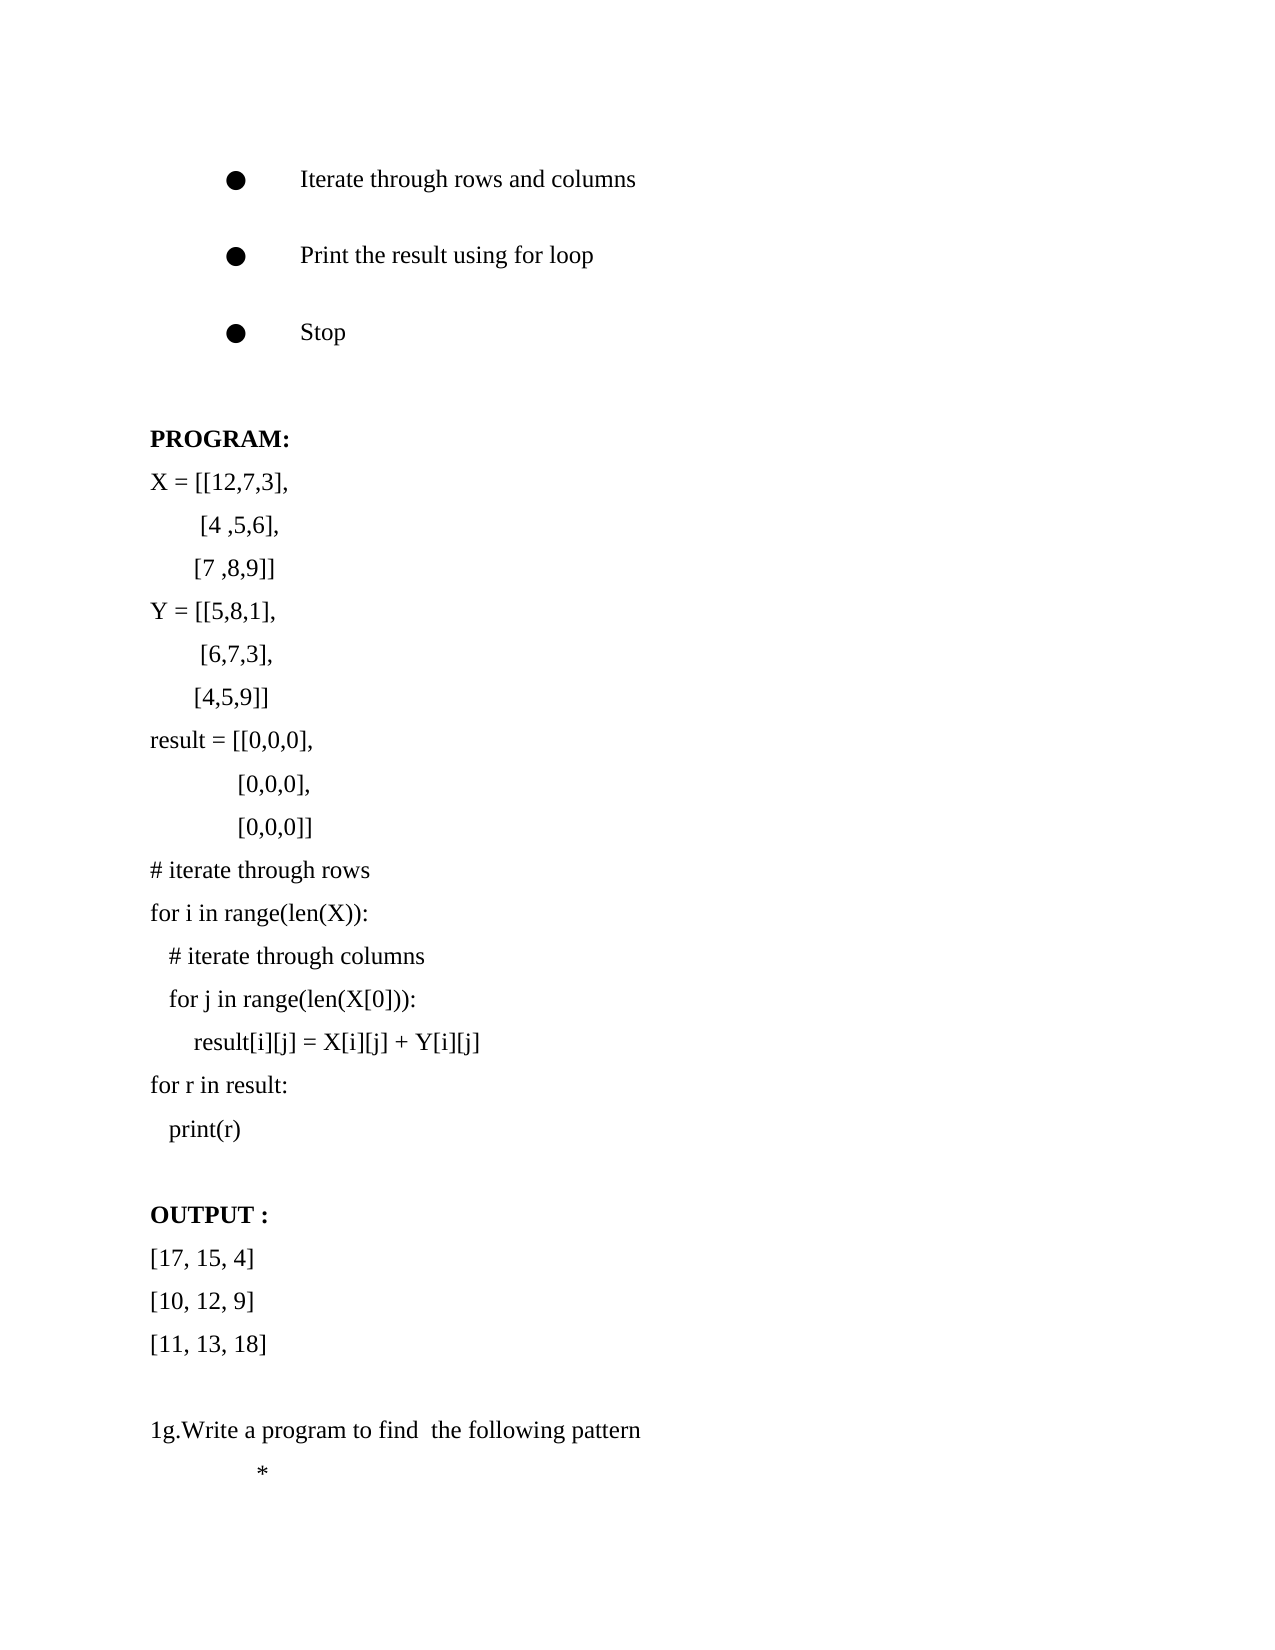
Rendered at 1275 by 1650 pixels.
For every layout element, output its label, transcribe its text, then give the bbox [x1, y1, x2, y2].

text PROGRAM: [150, 424, 1125, 452]
text for j in range(len(X[0])): [150, 984, 1125, 1013]
text for r in result: [150, 1071, 1125, 1099]
text X = [[12,7,3], [150, 467, 1125, 496]
text [4 ,5,6], [150, 510, 1125, 539]
text * [225, 1459, 1125, 1487]
text # iterate through columns [150, 941, 1125, 970]
text [4,5,9]] [150, 682, 1125, 711]
text 1g.Write a program to find the following pattern [150, 1416, 1125, 1444]
text [17, 15, 4] [150, 1243, 1125, 1272]
text [11, 13, 18] [150, 1329, 1125, 1358]
text [10, 12, 9] [150, 1286, 1125, 1315]
text [6,7,3], [150, 639, 1125, 668]
list Print the result using for loop [225, 227, 1125, 278]
text [0,0,0], [150, 769, 1125, 797]
list Stop [225, 304, 1125, 355]
text print(r) [150, 1114, 1125, 1142]
text result = [[0,0,0], [150, 726, 1125, 754]
text OUTPUT : [150, 1200, 1125, 1229]
list Iterate through rows and columns [225, 150, 1125, 201]
text [0,0,0]] [150, 812, 1125, 841]
text result[i][j] = X[i][j] + Y[i][j] [150, 1027, 1125, 1056]
text Y = [[5,8,1], [150, 596, 1125, 625]
text for i in range(len(X)): [150, 898, 1125, 927]
text # iterate through rows [150, 855, 1125, 884]
text [7 ,8,9]] [150, 553, 1125, 582]
